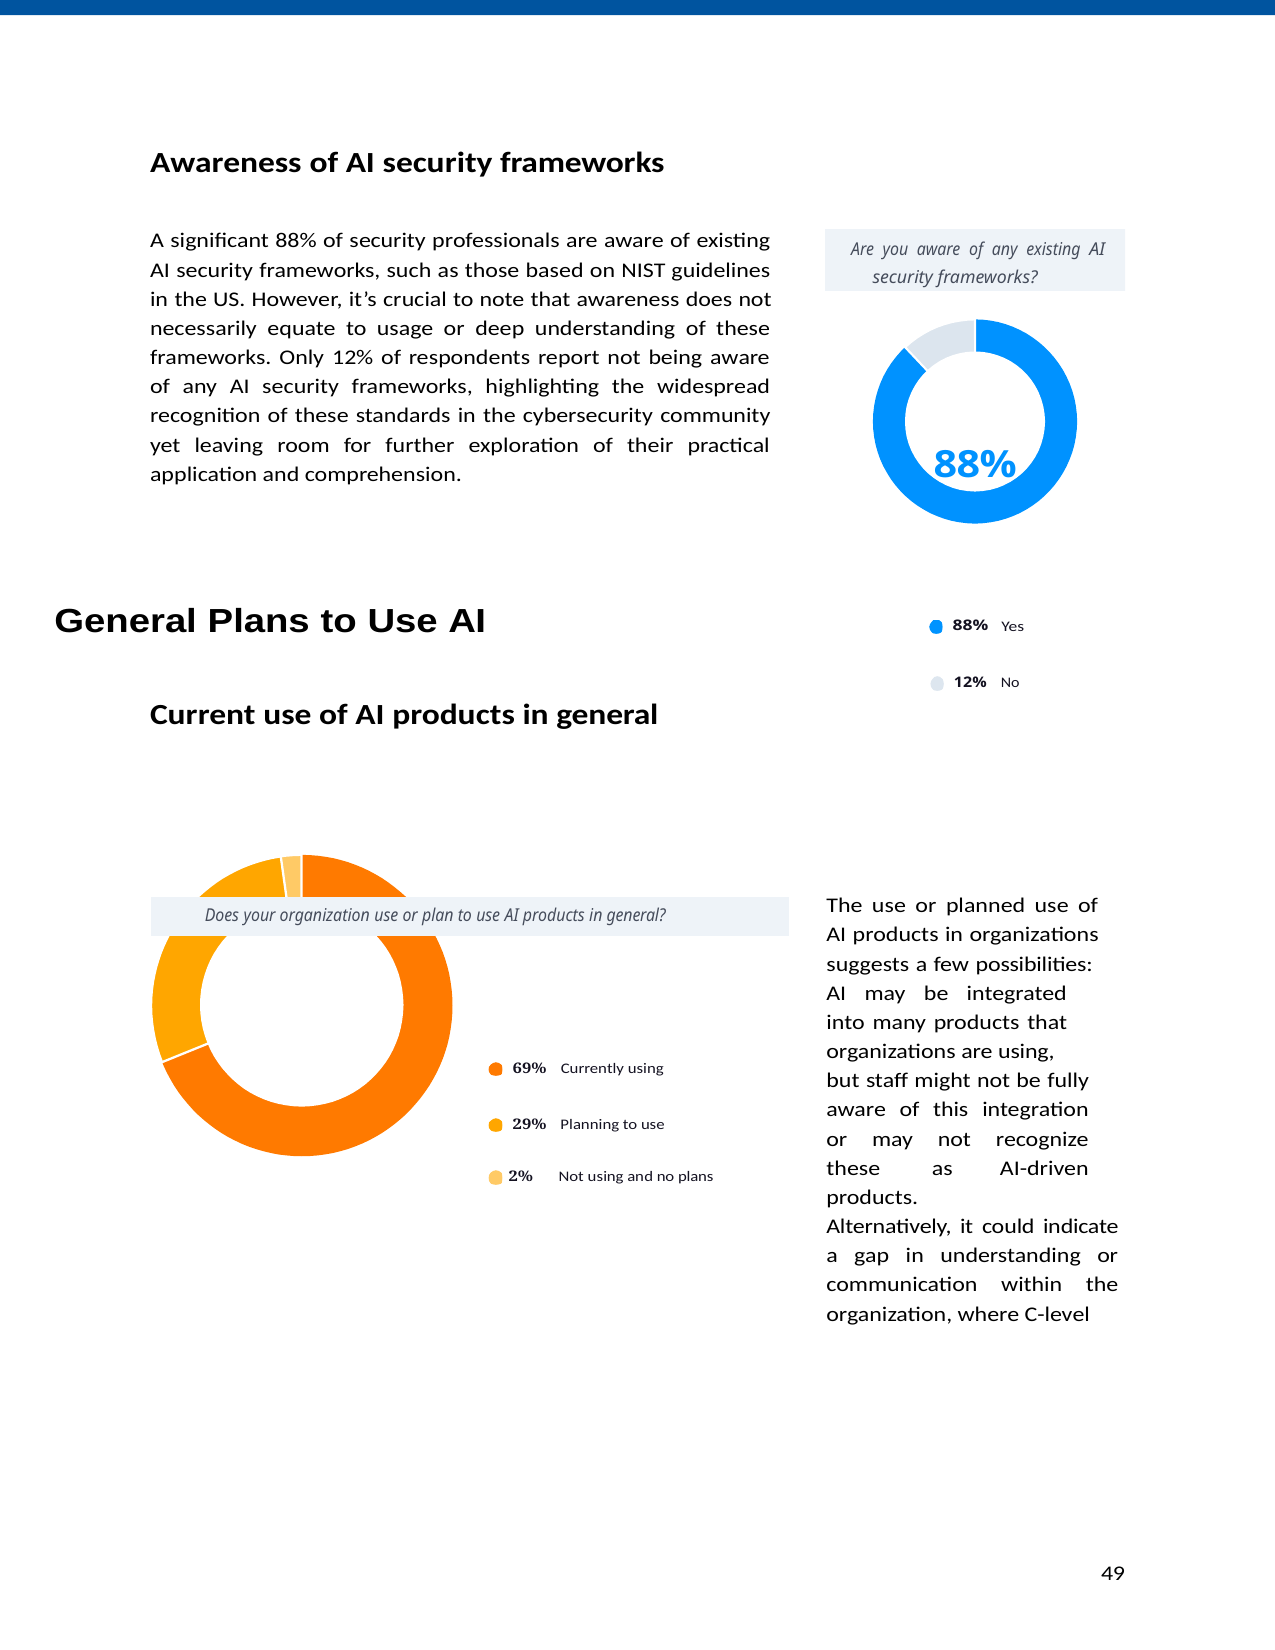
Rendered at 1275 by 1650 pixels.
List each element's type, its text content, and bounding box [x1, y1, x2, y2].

text 88% Yes [927, 612, 1026, 642]
picture [488, 1170, 503, 1185]
text but staff might not be fully aware of this integration or may not recognize these as AI-driven products. [826, 1067, 1089, 1209]
text A significant 88% of security professionals are aware of existing AI security frameworks, such as those based on NIST guidelines in the US. However, it’s crucial to note that awareness does not necessarily equate to usage or deep understanding of these frameworks. Only 12% of respondents report not being aware of any AI security frameworks, highlighting the widespread recognition of these standards in the cybersecurity community yet leaving room for further exploration of their practical application and comprehension. [150, 228, 771, 486]
text 12% No [928, 668, 1021, 699]
picture [488, 1062, 503, 1076]
subtitle General Plans to Use AI [54, 601, 718, 640]
picture [930, 676, 944, 691]
picture [488, 1118, 503, 1132]
text The use or planned use of AI products in organizations suggests a few possibilities: [826, 892, 1098, 976]
text 2% Not using and no plans [489, 1166, 718, 1196]
picture [929, 620, 943, 634]
subtitle Awareness of AI security frameworks [150, 144, 1275, 179]
text 29% Planning to use [489, 1110, 718, 1141]
subtitle Current use of AI products in general [150, 696, 718, 732]
text Alternatively, it could indicate a gap in understanding or communication within the organization, where C-level [826, 1213, 1118, 1326]
text 69% Currently using [489, 1054, 718, 1084]
text AI may be integrated into many products that organizations are using, [826, 980, 1067, 1064]
